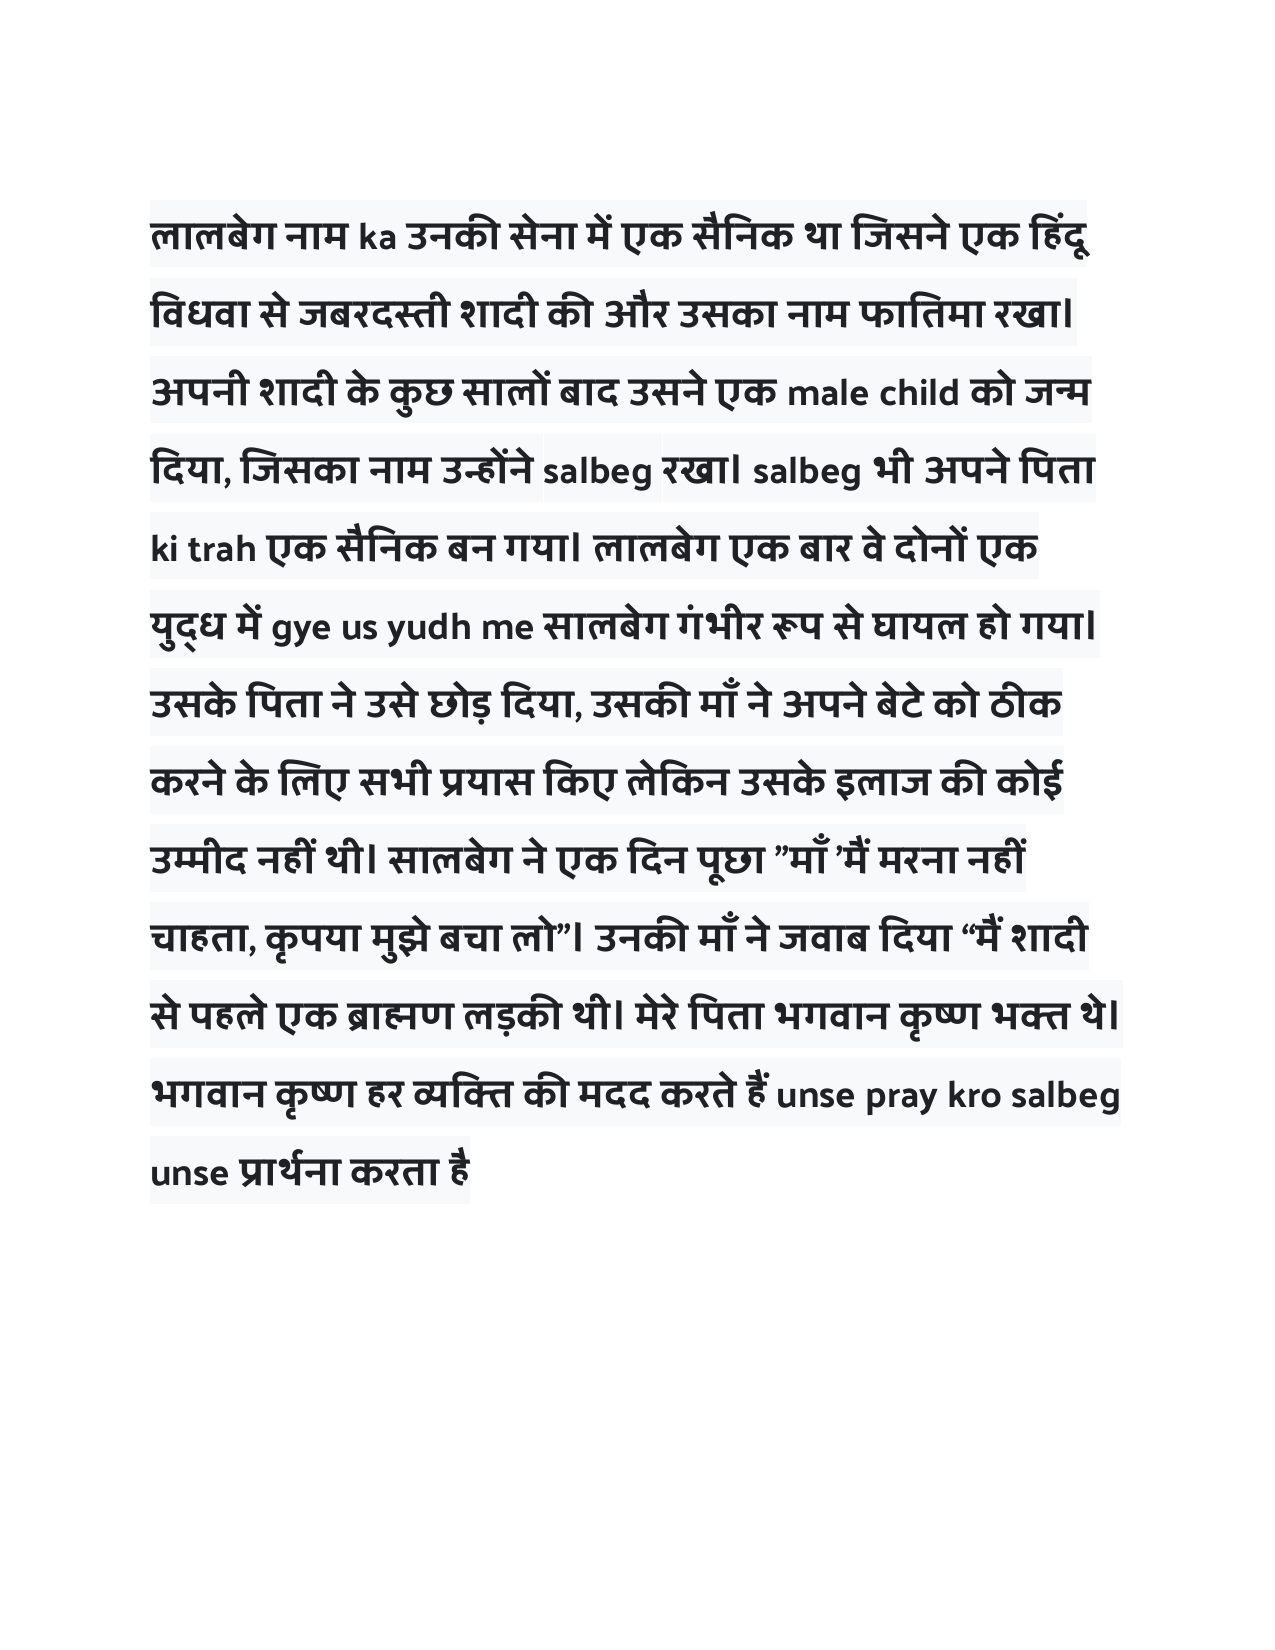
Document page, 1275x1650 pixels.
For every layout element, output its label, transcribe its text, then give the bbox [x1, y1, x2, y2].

text लालबेग नाम ka उनकी सेना में एक सैनिक था जिसने एक हिंदू विधवा से जबरदस्ती शादी की और उसका नाम फातिमा रखा। अपनी शादी के कुछ सालों बाद उसने एक male child को जन्म दिया, जिसका नाम उन्होंने salbeg रखा। salbeg भी अपने पिता ki trah एक सैनिक बन गया। लालबेग एक बार वे दोनों एक युद्ध में gye us yudh me सालबेग गंभीर रूप से घायल हो गया। उसके पिता ने उसे छोड़ दिया, उसकी माँ ने अपने बेटे को ठीक करने के लिए सभी प्रयास किए लेकिन उसके इलाज की कोई उम्मीद नहीं थी। सालबेग ने एक दिन पूछा "माँ 'मैं मरना नहीं चाहता, कृपया मुझे बचा लो"। उनकी माँ ने जवाब दिया “मैं शादी से पहले एक ब्राह्मण लड़की थी। मेरे पिता भगवान कृष्ण भक्त थे। भगवान कृष्ण हर व्यक्ति की मदद करते हैं unse pray kro salbeg unse प्रार्थना करता है [150, 199, 1125, 1204]
